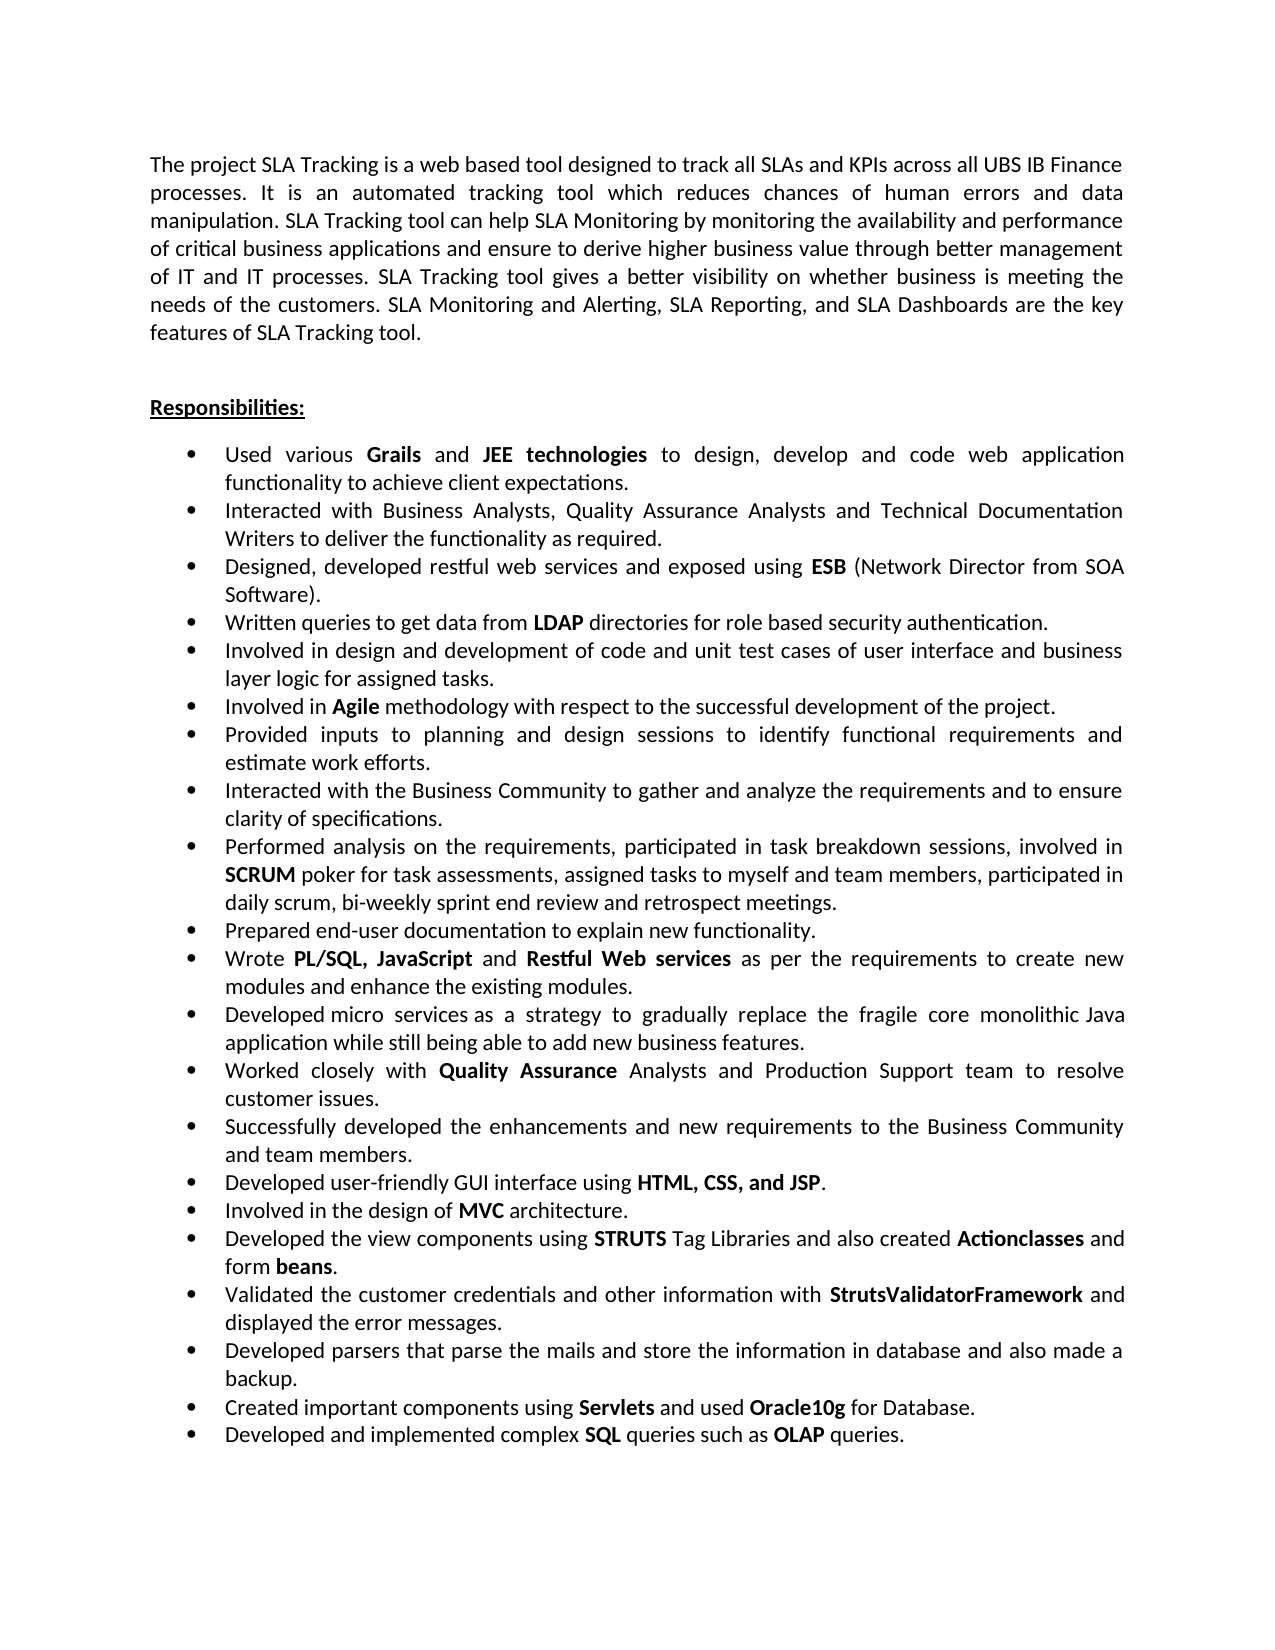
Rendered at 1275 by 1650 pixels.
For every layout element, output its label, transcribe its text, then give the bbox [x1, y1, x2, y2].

list Successfully developed the enhancements and new requirements to the Business Community and team members. [187, 1112, 1125, 1168]
list Developed micro services as a strategy to gradually replace the fragile core monolithic Java application while still being able to add new business features. [187, 1000, 1125, 1056]
list Developed user-friendly GUI interface using HTML, CSS, and JSP. [187, 1168, 1125, 1196]
list Interacted with the Business Community to gather and analyze the requirements and to ensure clarity of specifications. [187, 776, 1125, 832]
list Worked closely with Quality Assurance Analysts and Production Support team to resolve customer issues. [187, 1056, 1125, 1112]
text The project SLA Tracking is a web based tool designed to track all SLAs and KPIs across all UBS IB Finance processes. It is an automated tracking tool which reduces chances of human errors and data manipulation. SLA Tracking tool can help SLA Monitoring by monitoring the availability and performance of critical business applications and ensure to derive higher business value through better management of IT and IT processes. SLA Tracking tool gives a better visibility on whether business is meeting the needs of the customers. SLA Monitoring and Alerting, SLA Reporting, and SLA Dashboards are the key features of SLA Tracking tool. [150, 262, 1125, 346]
text Responsibilities: [150, 393, 1125, 421]
list Wrote PL/SQL, JavaScript and Restful Web services as per the requirements to create new modules and enhance the existing modules. [187, 944, 1125, 1000]
list Designed, developed restful web services and exposed using ESB (Network Director from SOA Software). [187, 552, 1125, 608]
list Developed parsers that parse the mails and store the information in database and also made a backup. [187, 1337, 1125, 1393]
list Developed and implemented complex SQL queries such as OLAP queries. [187, 1421, 1125, 1449]
list Developed the view components using STRUTS Tag Libraries and also created Actionclasses and form beans. [187, 1224, 1125, 1281]
list Used various Grails and JEE technologies to design, develop and code web application functionality to achieve client expectations. [187, 440, 1125, 496]
list Validated the customer credentials and other information with StrutsValidatorFramework and displayed the error messages. [187, 1281, 1125, 1337]
list Interacted with Business Analysts, Quality Assurance Analysts and Technical Documentation Writers to deliver the functionality as required. [187, 496, 1125, 552]
list Involved in Agile methodology with respect to the successful development of the project. [187, 692, 1125, 720]
list Involved in the design of MVC architecture. [187, 1196, 1125, 1224]
list Performed analysis on the requirements, participated in task breakdown sessions, involved in SCRUM poker for task assessments, assigned tasks to myself and team members, participated in daily scrum, bi-weekly sprint end review and retrospect meetings. [187, 832, 1125, 916]
list Involved in design and development of code and unit test cases of user interface and business layer logic for assigned tasks. [187, 636, 1125, 692]
text The project SLA Tracking is a web based tool designed to track all SLAs and KPIs across all UBS IB Finance processes. It is an automated tracking tool which reduces chances of human errors and data manipulation. SLA Tracking tool can help SLA Monitoring by monitoring the availability and performance of critical business applications and ensure to derive higher business value through better management of IT and IT processes. SLA Tracking tool gives a better visibility on whether business is meeting the needs of the customers. SLA Monitoring and Alerting, SLA Reporting, and SLA Dashboards are the key features of SLA Tracking tool. [150, 150, 1125, 234]
list Written queries to get data from LDAP directories for role based security authentication. [187, 608, 1125, 636]
list Provided inputs to planning and design sessions to identify functional requirements and estimate work efforts. [187, 720, 1125, 776]
list Created important components using Servlets and used Oracle10g for Database. [187, 1393, 1125, 1421]
list Prepared end-user documentation to explain new functionality. [187, 916, 1125, 944]
